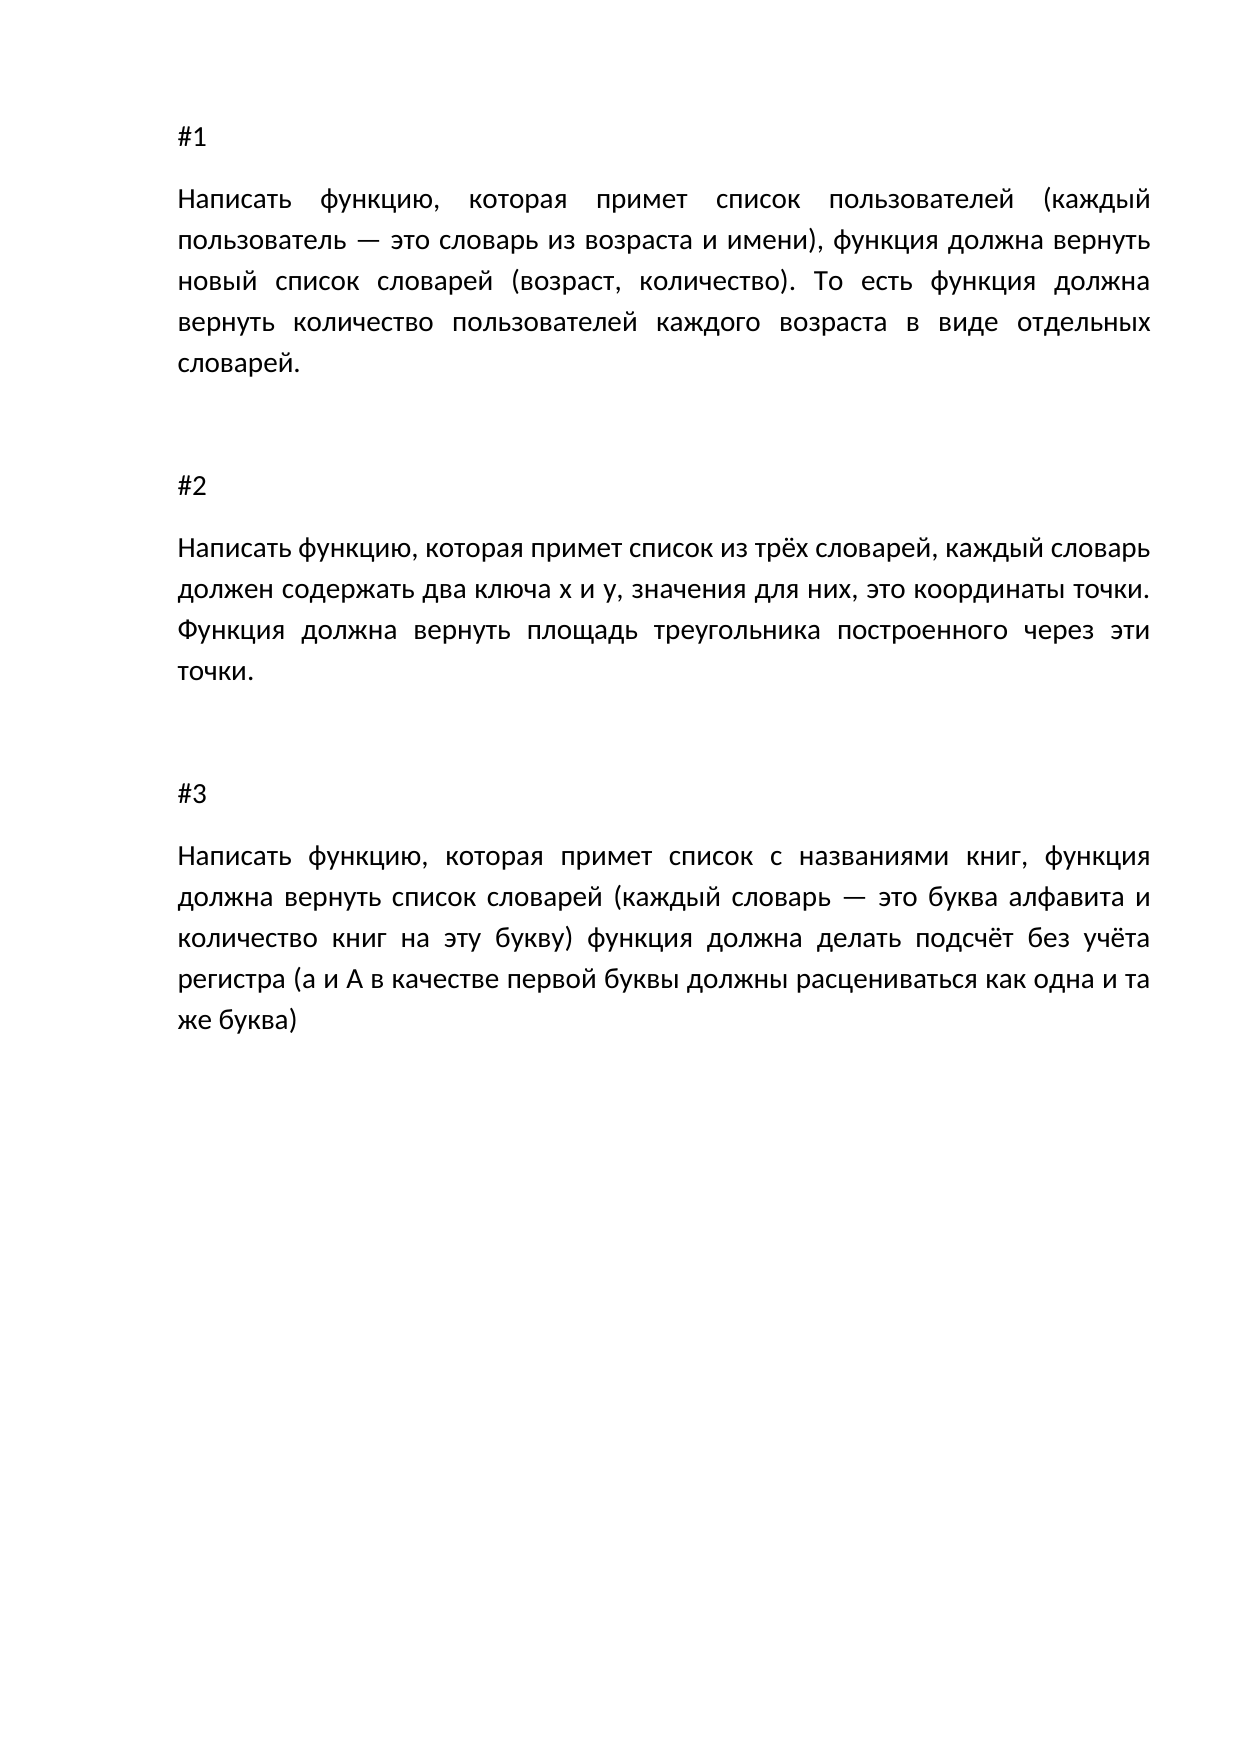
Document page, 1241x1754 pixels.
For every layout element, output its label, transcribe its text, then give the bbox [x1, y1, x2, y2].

text #2 [177, 467, 1152, 503]
text #1 [177, 118, 1152, 154]
text #3 [177, 775, 1152, 811]
text Написать функцию, которая примет список из трёх словарей, каждый словарь должен содержать два ключа x и y, значения для них, это координаты точки. Функция должна вернуть площадь треугольника построенного через эти точки. [177, 529, 1152, 687]
text Написать функцию, которая примет список с названиями книг, функция должна вернуть список словарей (каждый словарь — это буква алфавита и количество книг на эту букву) функция должна делать подсчёт без учёта регистра (а и А в качестве первой буквы должны расцениваться как одна и та же буква) [177, 837, 1152, 1036]
text Написать функцию, которая примет список пользователей (каждый пользователь — это словарь из возраста и имени), функция должна вернуть новый список словарей (возраст, количество). То есть функция должна вернуть количество пользователей каждого возраста в виде отдельных словарей. [177, 180, 1152, 379]
